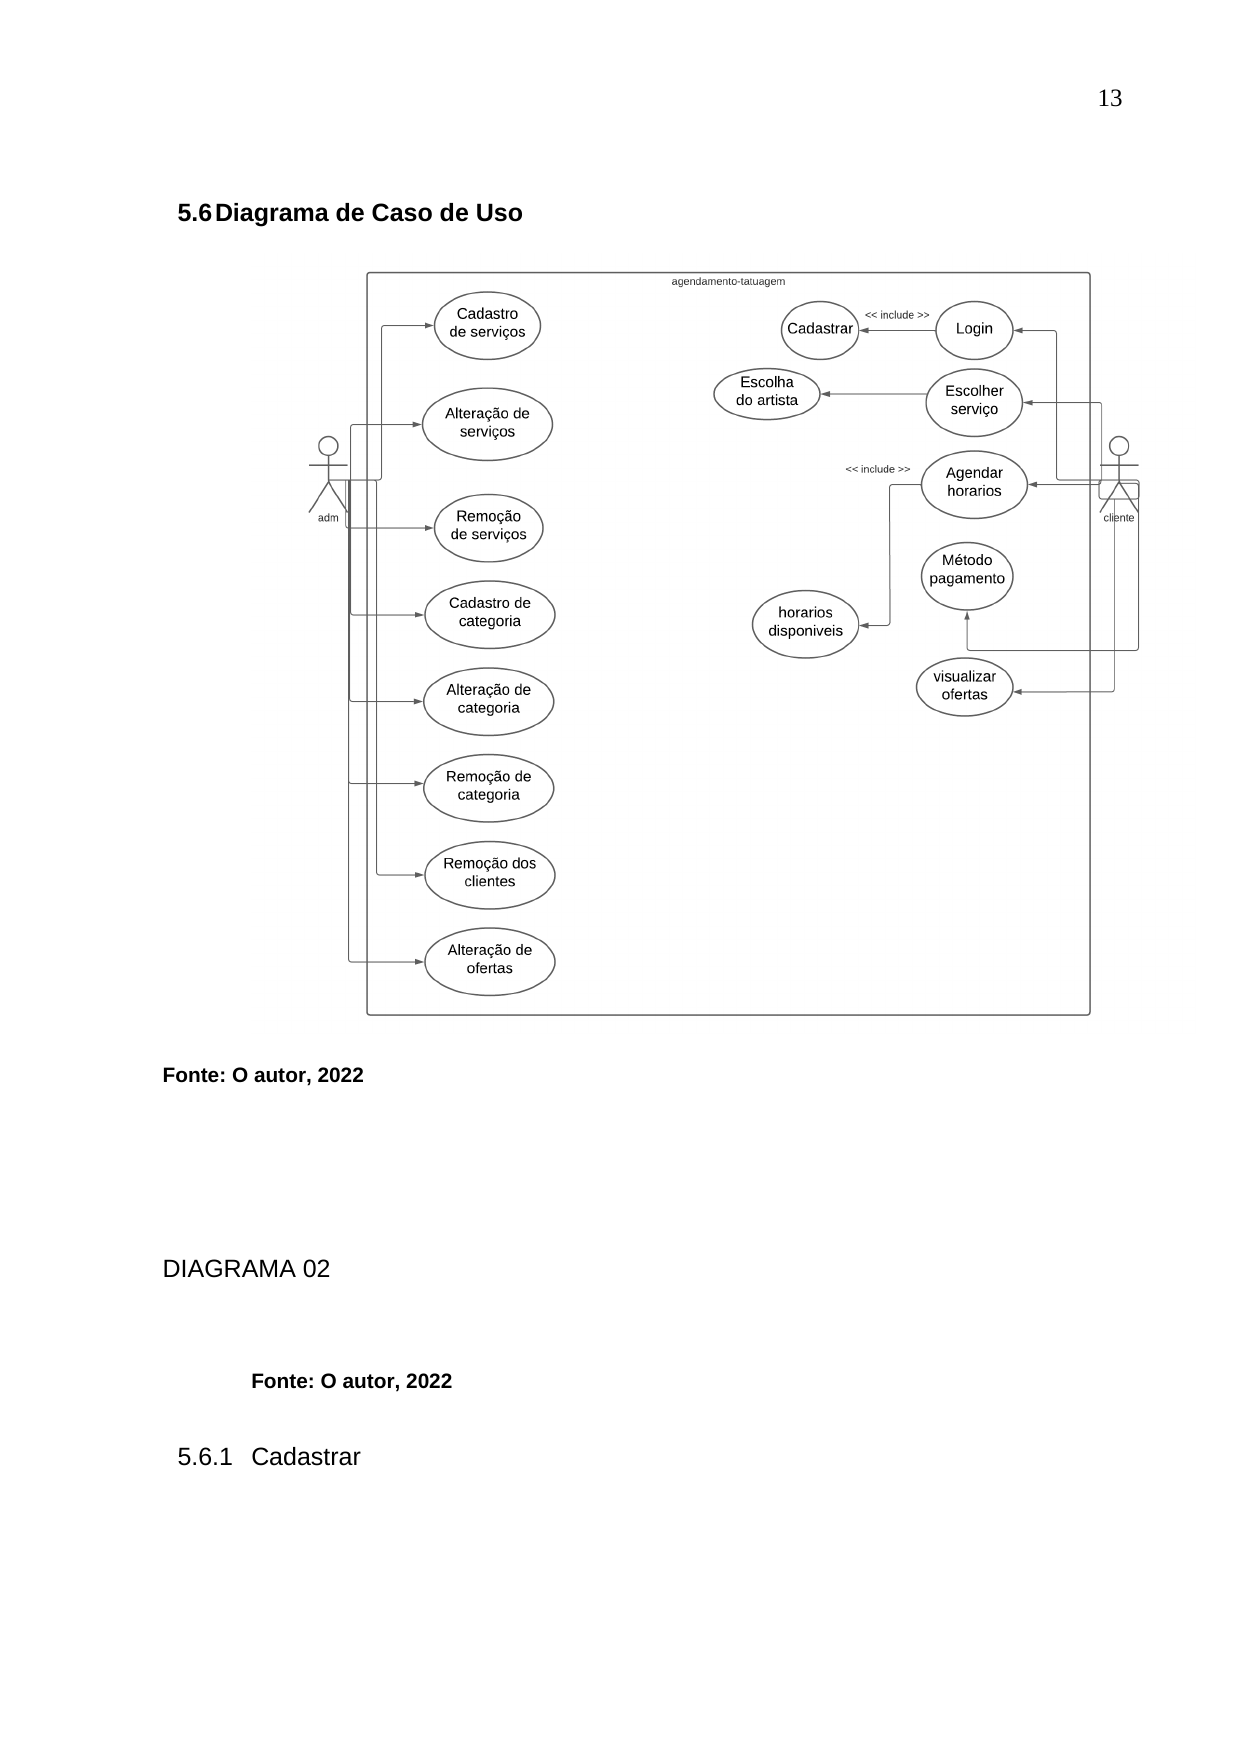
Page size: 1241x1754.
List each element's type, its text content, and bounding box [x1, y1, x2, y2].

subtitle Cadastrar [177, 1442, 1122, 1471]
text DIAGRAMA 02 [162, 1254, 1122, 1283]
subtitle Diagrama de Caso de Uso [177, 198, 1122, 226]
picture [251, 253, 1196, 1034]
text Fonte: O autor, 2022 [162, 1063, 1122, 1087]
text Fonte: O autor, 2022 [177, 1369, 1122, 1393]
